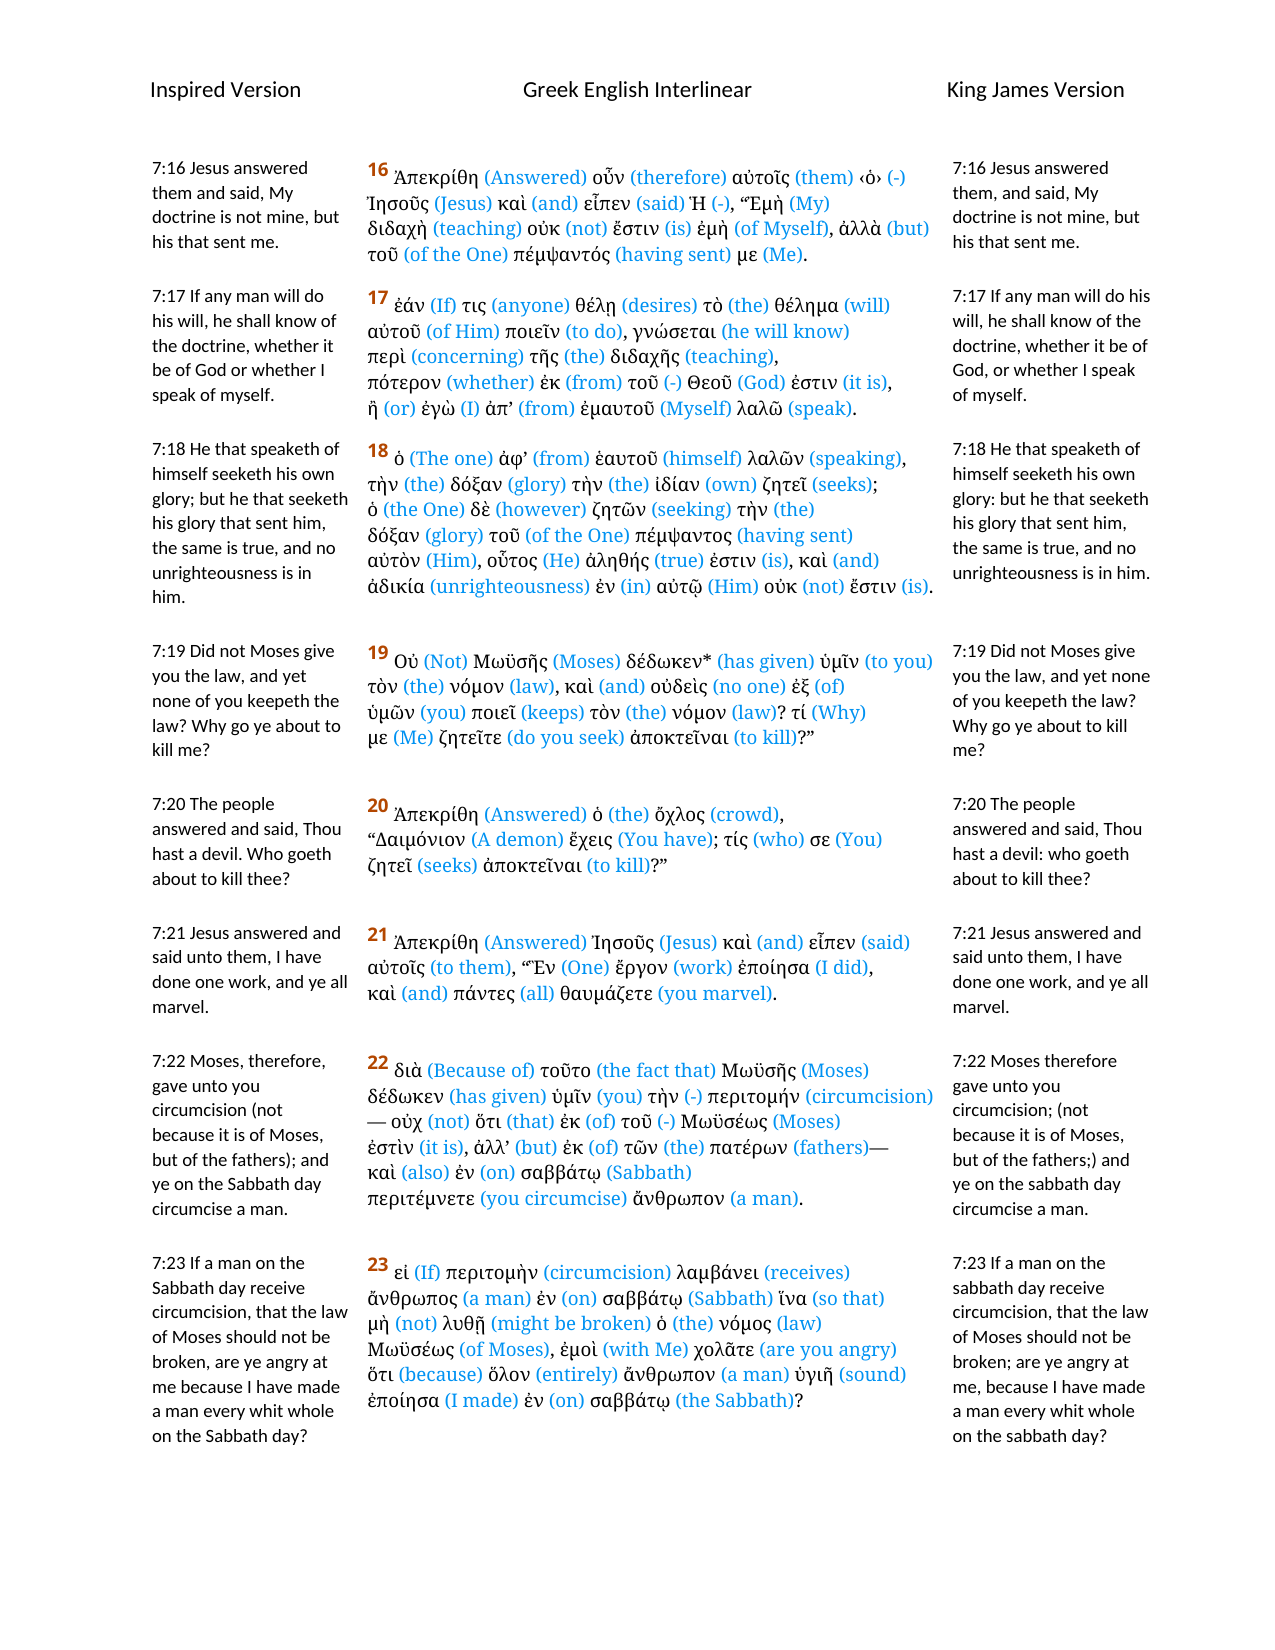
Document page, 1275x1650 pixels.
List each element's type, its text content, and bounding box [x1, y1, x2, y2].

table_cell 7:20 The people answered and said, Thou hast a devil: who goeth about to kill thee? [941, 786, 1162, 914]
table_cell 7:17 If any man will do his will, he shall know of the doctrine, whether it be of God, or whether I speak of myself. [941, 278, 1162, 431]
table_cell 23 εἰ (If) περιτομὴν (circumcision) λαμβάνει (receives) ἄνθρωπος (a man) ἐν (on) σαββάτῳ (Sabbath) ἵνα (so that) μὴ (not) λυθῇ (might be broken) ὁ (the) νόμος (law) Μωϋσέως (of Moses), ἐμοὶ (with Me) χολᾶτε (are you angry) ὅτι (because) ὅλον (entirely) ἄνθρωπον (a man) ὑγιῆ (sound) ἐποίησα (I made) ἐν (on) σαββάτῳ (the Sabbath)? [361, 1245, 941, 1472]
table_cell 7:21 Jesus answered and said unto them, I have done one work, and ye all marvel. [141, 915, 361, 1043]
table_cell 7:22 Moses therefore gave unto you circumcision; (not because it is of Moses, but of the fathers;) and ye on the sabbath day circumcise a man. [941, 1043, 1162, 1245]
table_cell 18 ὁ (The one) ἀφ’ (from) ἑαυτοῦ (himself) λαλῶν (speaking), τὴν (the) δόξαν (glory) τὴν (the) ἰδίαν (own) ζητεῖ (seeks); ὁ (the One) δὲ (however) ζητῶν (seeking) τὴν (the) δόξαν (glory) τοῦ (of the One) πέμψαντος (having sent) αὐτὸν (Him), οὗτος (He) ἀληθής (true) ἐστιν (is), καὶ (and) ἀδικία (unrighteousness) ἐν (in) αὐτῷ (Him) οὐκ (not) ἔστιν (is). [361, 431, 941, 633]
table_cell 19 Οὐ (Not) Μωϋσῆς (Moses) δέδωκεν* (has given) ὑμῖν (to you) τὸν (the) νόμον (law), καὶ (and) οὐδεὶς (no one) ἐξ (of) ὑμῶν (you) ποιεῖ (keeps) τὸν (the) νόμον (law)? τί (Why) με (Me) ζητεῖτε (do you seek) ἀποκτεῖναι (to kill)?” [361, 634, 941, 786]
table_cell 7:16 Jesus answered them and said, My doctrine is not mine, but his that sent me. [141, 150, 361, 278]
table_cell 7:19 Did not Moses give you the law, and yet none of you keepeth the law? Why go ye about to kill me? [141, 634, 361, 786]
table_cell 7:20 The people answered and said, Thou hast a devil. Who goeth about to kill thee? [141, 786, 361, 914]
table_cell 22 διὰ (Because of) τοῦτο (the fact that) Μωϋσῆς (Moses) δέδωκεν (has given) ὑμῖν (you) τὴν (-) περιτομήν (circumcision)— οὐχ (not) ὅτι (that) ἐκ (of) τοῦ (-) Μωϋσέως (Moses) ἐστὶν (it is), ἀλλ’ (but) ἐκ (of) τῶν (the) πατέρων (fathers)— καὶ (also) ἐν (on) σαββάτῳ (Sabbath) περιτέμνετε (you circumcise) ἄνθρωπον (a man). [361, 1043, 941, 1245]
table_cell 17 ἐάν (If) τις (anyone) θέλῃ (desires) τὸ (the) θέλημα (will) αὐτοῦ (of Him) ποιεῖν (to do), γνώσεται (he will know) περὶ (concerning) τῆς (the) διδαχῆς (teaching), πότερον (whether) ἐκ (from) τοῦ (-) Θεοῦ (God) ἐστιν (it is), ἢ (or) ἐγὼ (I) ἀπ’ (from) ἐμαυτοῦ (Myself) λαλῶ (speak). [361, 278, 941, 431]
table_cell 7:17 If any man will do his will, he shall know of the doctrine, whether it be of God or whether I speak of myself. [141, 278, 361, 431]
table_cell 7:22 Moses, therefore, gave unto you circumcision (not because it is of Moses, but of the fathers); and ye on the Sabbath day circumcise a man. [141, 1043, 361, 1245]
table_cell 7:18 He that speaketh of himself seeketh his own glory: but he that seeketh his glory that sent him, the same is true, and no unrighteousness is in him. [941, 431, 1162, 633]
table_cell 7:18 He that speaketh of himself seeketh his own glory; but he that seeketh his glory that sent him, the same is true, and no unrighteousness is in him. [141, 431, 361, 633]
table_cell 7:23 If a man on the Sabbath day receive circumcision, that the law of Moses should not be broken, are ye angry at me because I have made a man every whit whole on the Sabbath day? [141, 1245, 361, 1472]
table_cell 7:19 Did not Moses give you the law, and yet none of you keepeth the law? Why go ye about to kill me? [941, 634, 1162, 786]
table_cell 7:21 Jesus answered and said unto them, I have done one work, and ye all marvel. [941, 915, 1162, 1043]
table_cell 20 Ἀπεκρίθη (Answered) ὁ (the) ὄχλος (crowd), “Δαιμόνιον (A demon) ἔχεις (You have); τίς (who) σε (You) ζητεῖ (seeks) ἀποκτεῖναι (to kill)?” [361, 786, 941, 914]
table_cell 7:23 If a man on the sabbath day receive circumcision, that the law of Moses should not be broken; are ye angry at me, because I have made a man every whit whole on the sabbath day? [941, 1245, 1162, 1472]
table_cell 21 Ἀπεκρίθη (Answered) Ἰησοῦς (Jesus) καὶ (and) εἶπεν (said) αὐτοῖς (to them), “Ἓν (One) ἔργον (work) ἐποίησα (I did), καὶ (and) πάντες (all) θαυμάζετε (you marvel). [361, 915, 941, 1043]
table_cell 7:16 Jesus answered them, and said, My doctrine is not mine, but his that sent me. [941, 150, 1162, 278]
table_cell 16 Ἀπεκρίθη (Answered) οὖν (therefore) αὐτοῖς (them) ‹ὁ› (-) Ἰησοῦς (Jesus) καὶ (and) εἶπεν (said) Ἡ (-), “Ἐμὴ (My) διδαχὴ (teaching) οὐκ (not) ἔστιν (is) ἐμὴ (of Myself), ἀλλὰ (but) τοῦ (of the One) πέμψαντός (having sent) με (Me). [361, 150, 941, 278]
